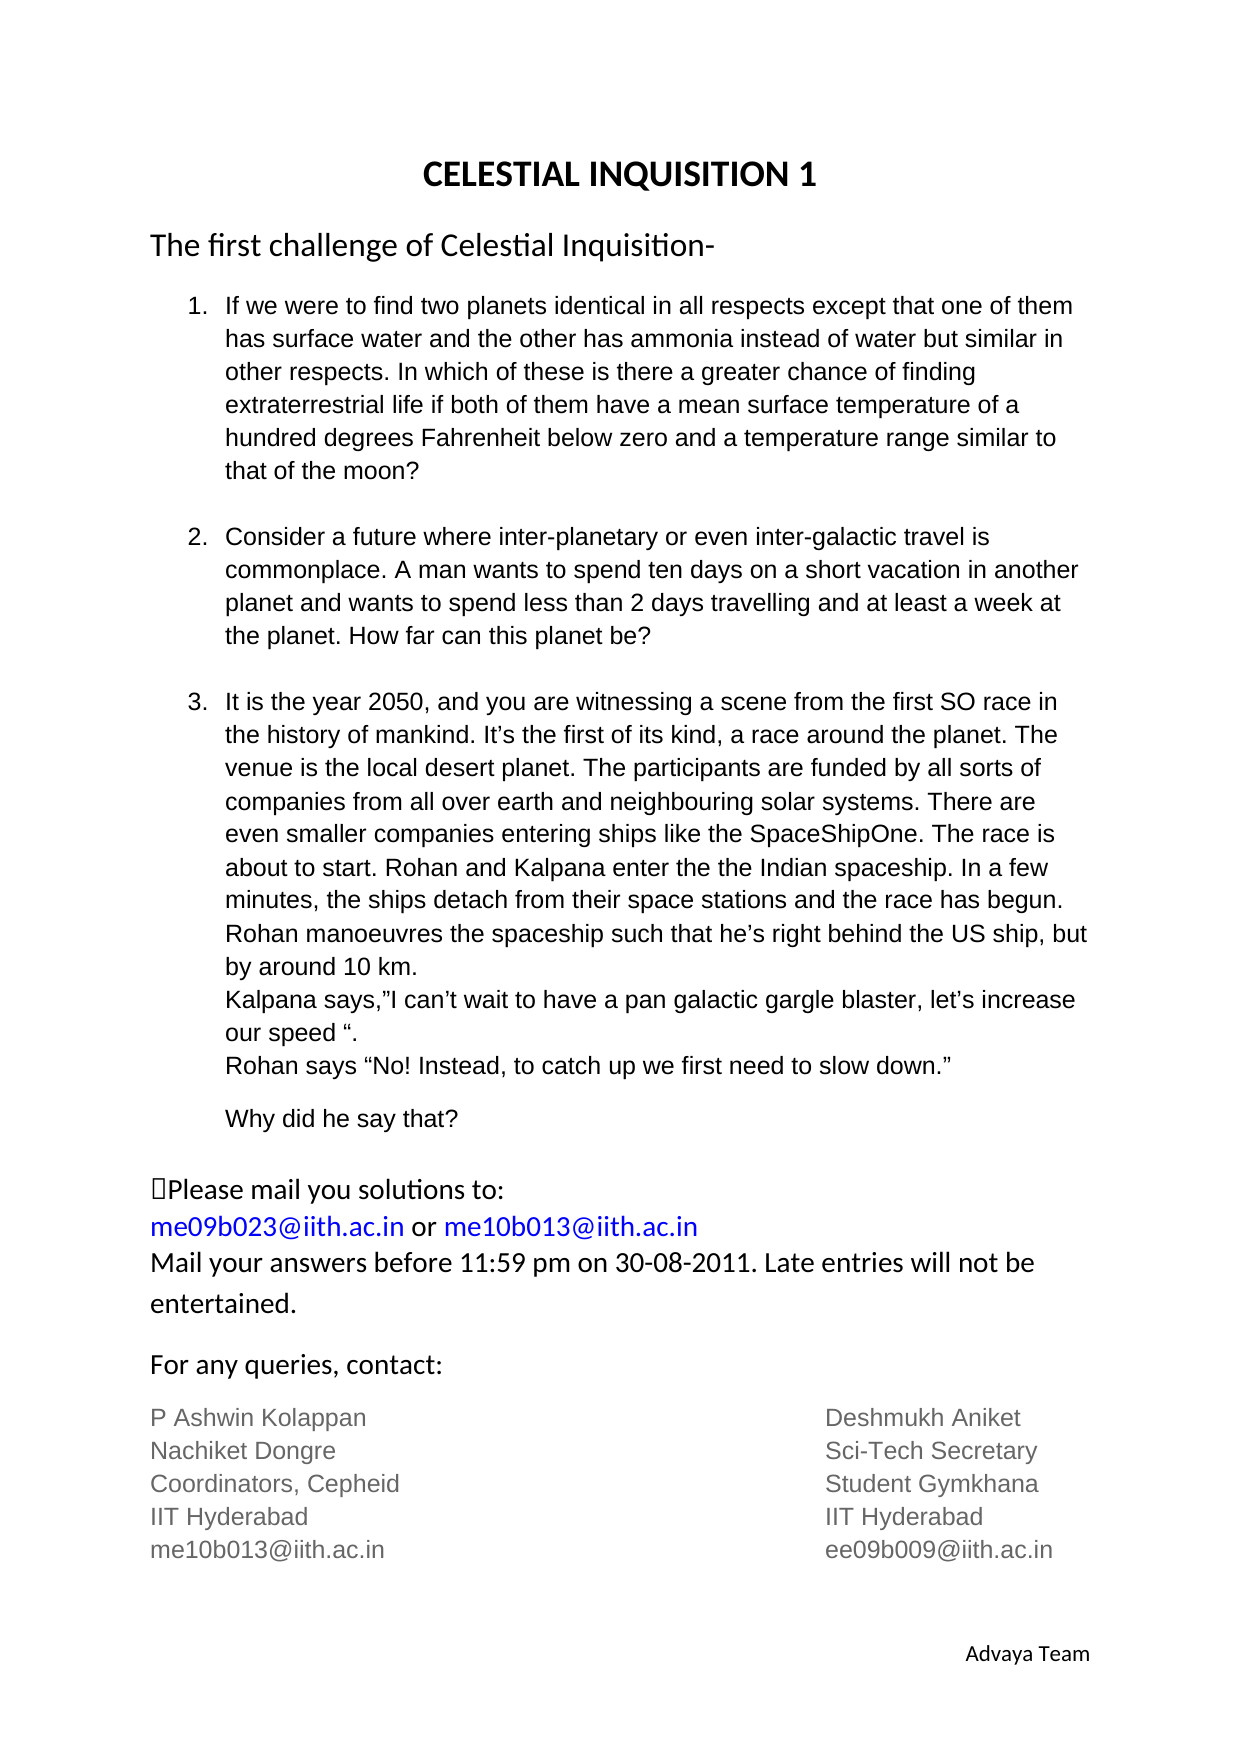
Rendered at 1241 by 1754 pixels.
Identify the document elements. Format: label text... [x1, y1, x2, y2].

text Please mail you solutions to: [150, 1168, 1090, 1208]
list If we were to find two planets identical in all respects except that one of them has surface water and the other has ammonia instead of water but similar in other respects. In which of these is there a greater chance of finding extraterrestrial life if both of them have a mean surface temperature of a hundred degrees Fahrenheit below zero and a temperature range similar to that of the moon? [187, 291, 1090, 485]
text Why did he say that? [225, 1104, 1090, 1133]
text CELESTIAL INQUISITION 1 [150, 150, 1090, 196]
list Consider a future where inter-planetary or even inter-galactic travel is commonplace. A man wants to spend ten days on a short vacation in another planet and wants to spend less than 2 days travelling and at least a week at the planet. How far can this planet be? [187, 522, 1090, 650]
text P Ashwin Kolappan Deshmukh Aniket Nachiket Dongre Sci-Tech Secretary Coordinators, Cepheid Student Gymkhana IIT Hyderabad IIT Hyderabad me10b013@iith.ac.in ee09b009@iith.ac.in [150, 1403, 1090, 1597]
text me09b023@iith.ac.in or me10b013@iith.ac.in [150, 1208, 1090, 1244]
text For any queries, contact: [150, 1346, 1090, 1382]
text The first challenge of Celestial Inquisition- [150, 223, 1090, 264]
text Mail your answers before 11:59 pm on 30-08-2011. Late entries will not be entertained. [150, 1244, 1090, 1320]
list It is the year 2050, and you are witnessing a scene from the first SO race in the history of mankind. It’s the first of its kind, a race around the planet. The venue is the local desert planet. The participants are funded by all sorts of companies from all over earth and neighbouring solar systems. There are even smaller companies entering ships like the SpaceShipOne. The race is about to start. Rohan and Kalpana enter the the Indian spaceship. In a few minutes, the ships detach from their space stations and the race has begun. Rohan manoeuvres the spaceship such that he’s right behind the US ship, but by around 10 km. Kalpana says,”I can’t wait to have a pan galactic gargle blaster, let’s increase our speed “. Rohan says “No! Instead, to catch up we first need to slow down.” [187, 687, 1090, 1079]
